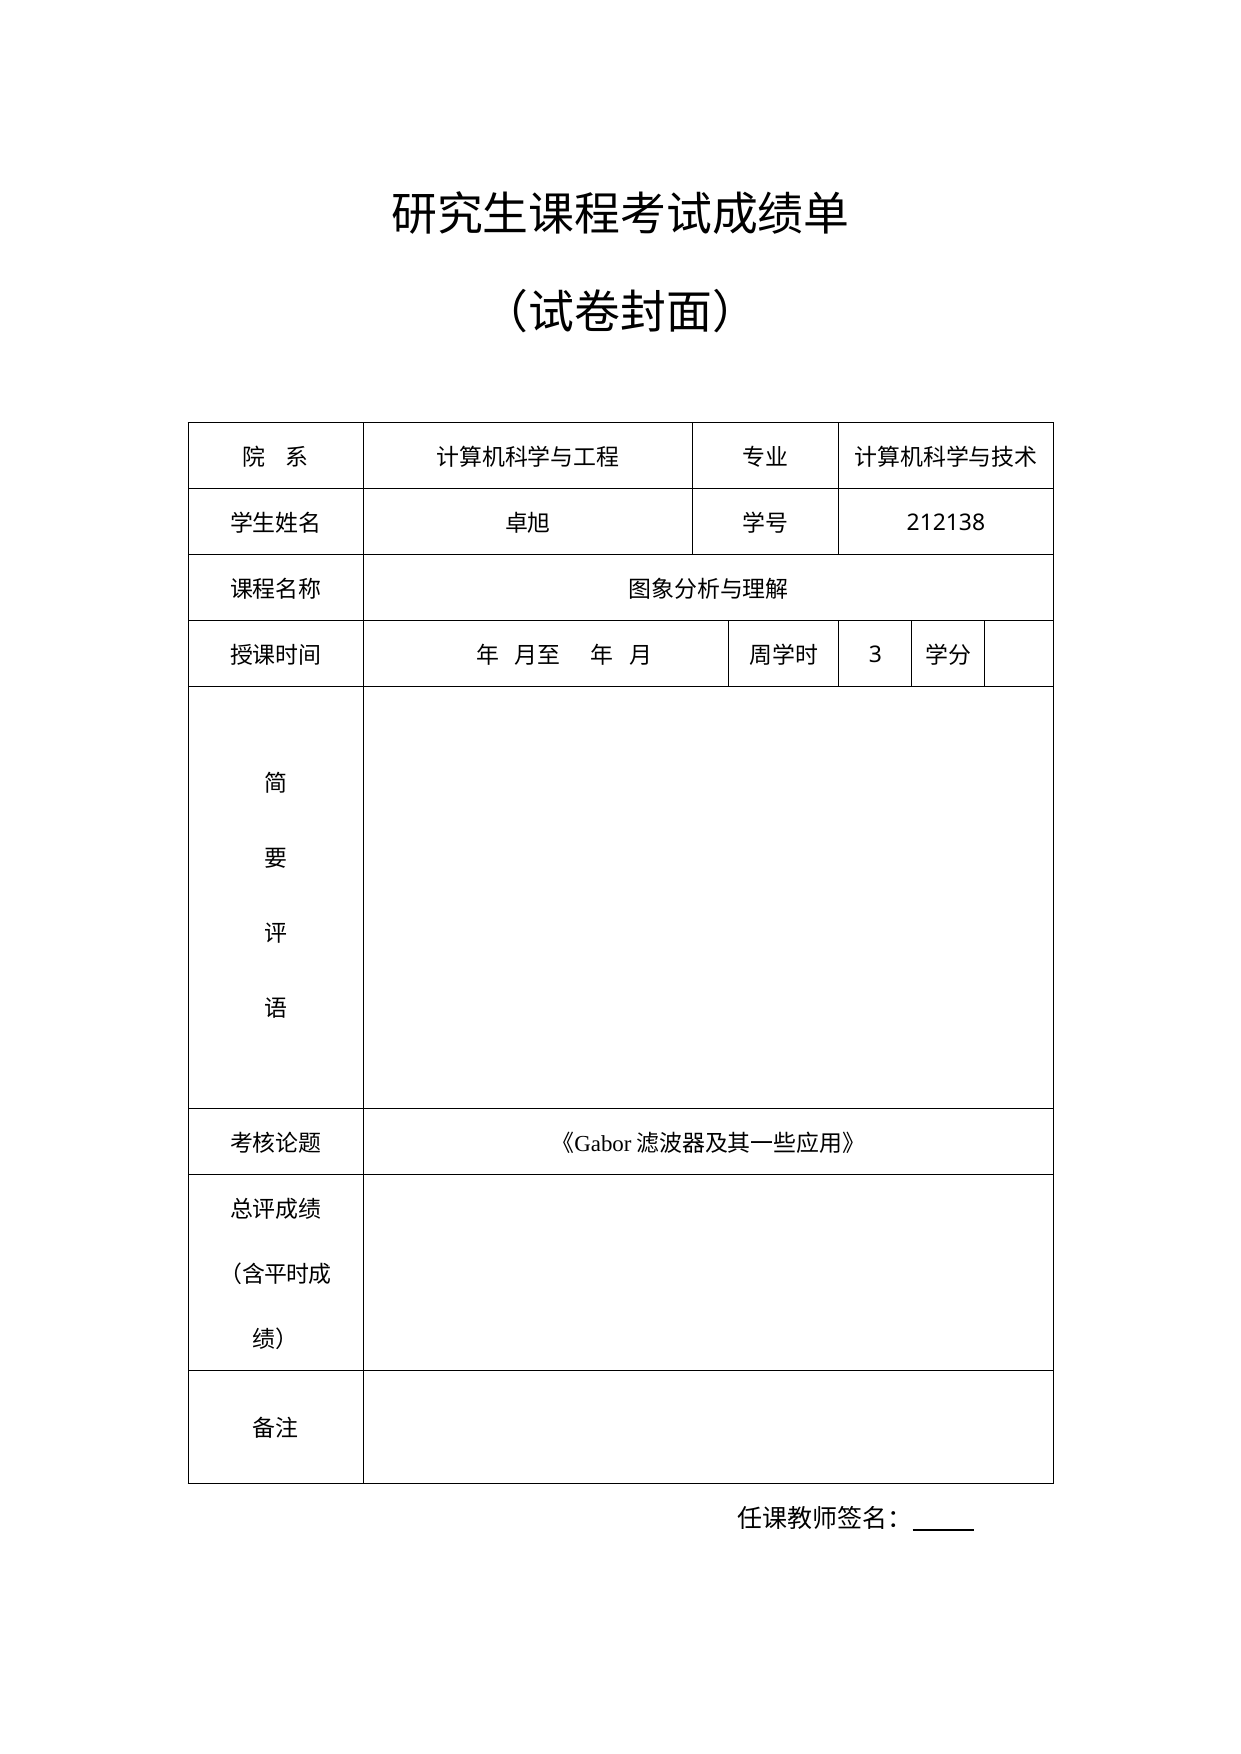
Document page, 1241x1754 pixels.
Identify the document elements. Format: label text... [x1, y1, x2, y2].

table_header 专业 [693, 423, 838, 488]
table_cell 图象分析与理解 [364, 555, 1053, 620]
text 任课教师签名： [187, 1484, 1053, 1549]
table_cell 学分 [912, 621, 984, 686]
table_cell [364, 1371, 1053, 1483]
table_cell 212138 [839, 489, 1053, 554]
table_cell 授课时间 [189, 621, 363, 686]
table_cell [985, 621, 1053, 686]
table_cell 课程名称 [189, 555, 363, 620]
table_cell 简 要 评 语 [189, 687, 363, 1108]
table_cell 周学时 [729, 621, 838, 686]
table_cell 卓旭 [364, 489, 692, 554]
table_cell 考核论题 [189, 1109, 363, 1174]
table_cell 3 [839, 621, 911, 686]
table_cell [364, 687, 1053, 1108]
table_cell 学生姓名 [189, 489, 363, 554]
table_cell 《Gabor滤波器及其一些应用》 [364, 1109, 1053, 1174]
table_cell 备注 [189, 1371, 363, 1483]
table_header 计算机科学与技术 [839, 423, 1053, 488]
table_cell 总评成绩 （含平时成绩） [189, 1175, 363, 1370]
table_header 计算机科学与工程 [364, 423, 692, 488]
table_cell 年 月至 年 月 [364, 621, 728, 686]
text 研究生课程考试成绩单 [187, 162, 1053, 259]
table_cell 学号 [693, 489, 838, 554]
table_header 院 系 [189, 423, 363, 488]
table_cell [364, 1175, 1053, 1370]
text （试卷封面） [187, 259, 1053, 357]
